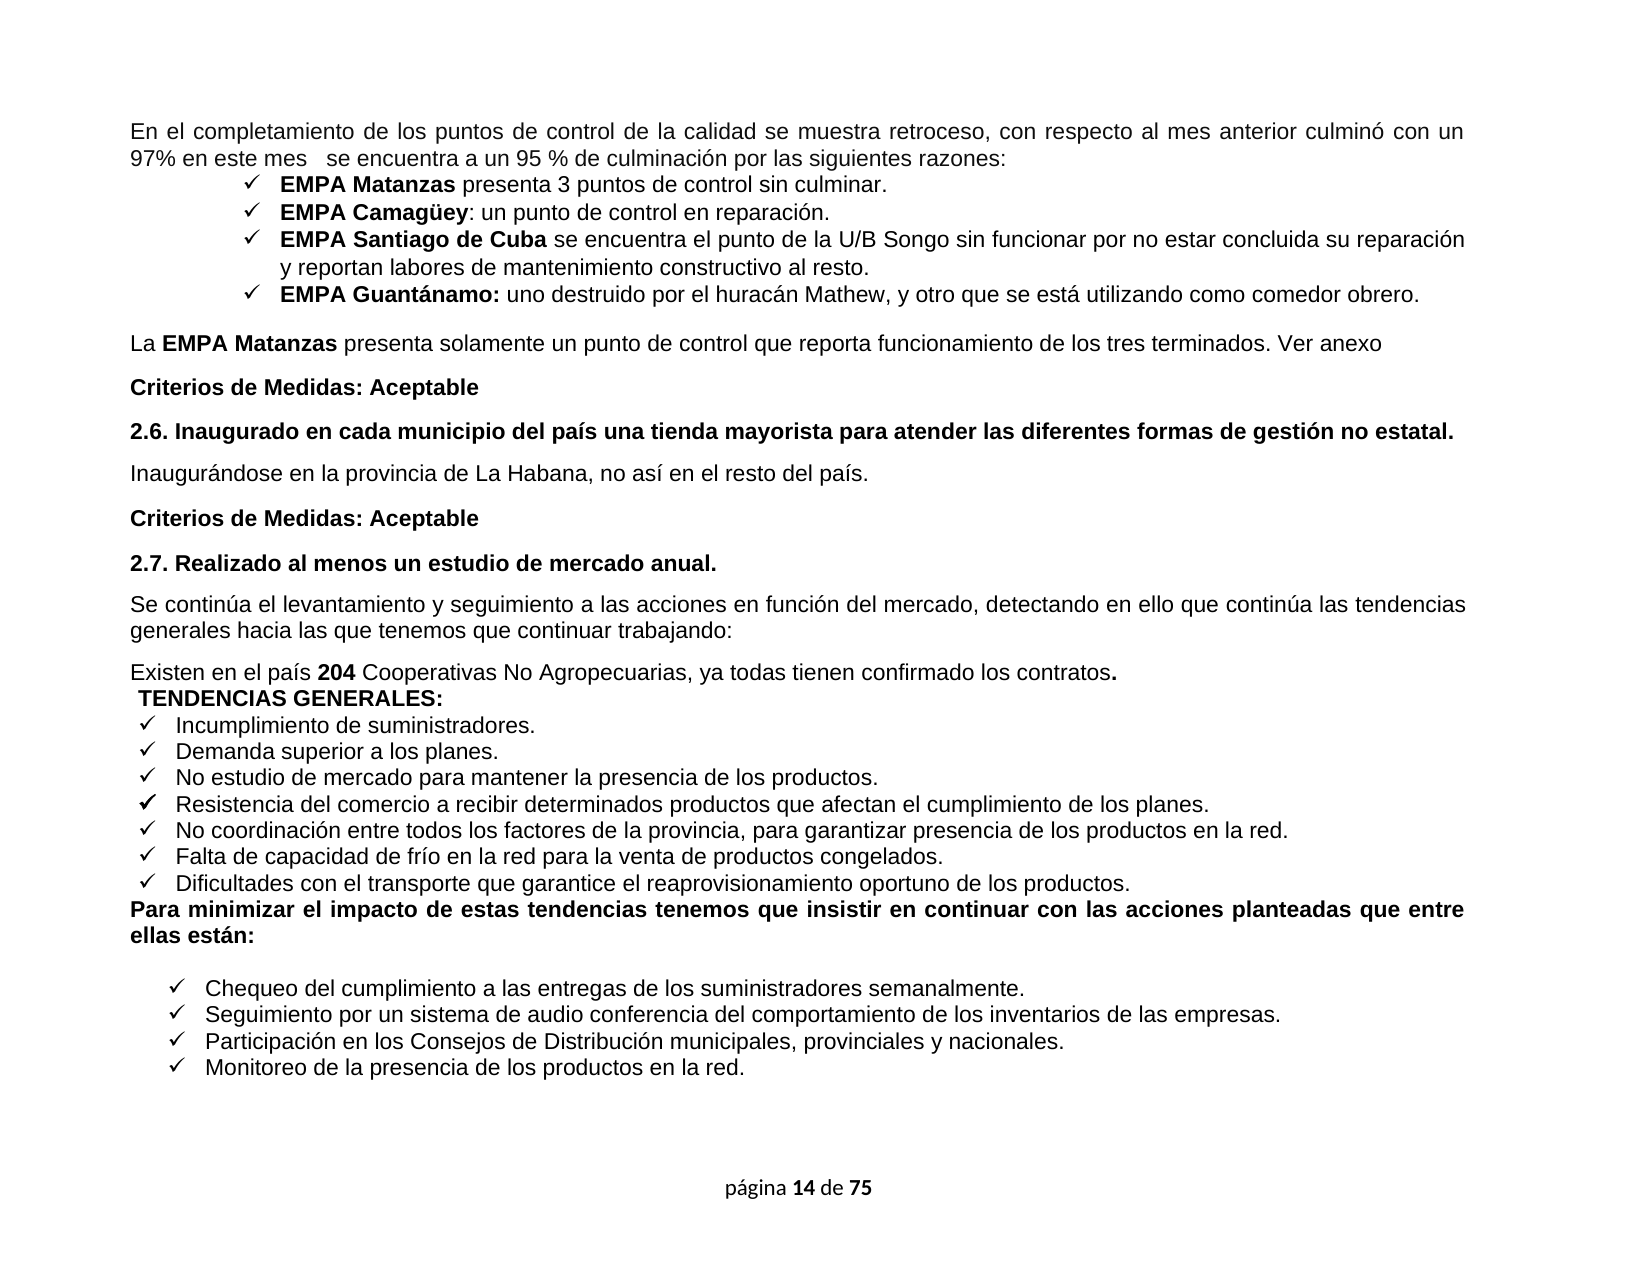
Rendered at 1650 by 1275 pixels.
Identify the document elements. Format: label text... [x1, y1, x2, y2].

text TENDENCIAS GENERALES: [138, 685, 1526, 712]
list Resistencia del comercio a recibir determinados productos que afectan el cumplimiento de los planes. [138, 791, 1526, 817]
list Incumplimiento de suministradores. [138, 712, 1526, 738]
list EMPA Camagüey: un punto de control en reparación. [242, 198, 1467, 225]
text Criterios de Medidas: Aceptable [130, 374, 1467, 400]
list Chequeo del cumplimiento a las entregas de los suministradores semanalmente. [167, 975, 1467, 1001]
list 2.6. Inaugurado en cada municipio del país una tienda mayorista para atender las diferentes formas de gestión no estatal. [130, 418, 1467, 444]
text Criterios de Medidas: Aceptable [130, 505, 1467, 531]
list EMPA Santiago de Cuba se encuentra el punto de la U/B Songo sin funcionar por no estar concluida su reparación y reportan labores de mantenimiento constructivo al resto. [242, 226, 1467, 280]
list Seguimiento por un sistema de audio conferencia del comportamiento de los inventarios de las empresas. [167, 1001, 1467, 1028]
text Para minimizar el impacto de estas tendencias tenemos que insistir en continuar con las acciones planteadas que entre ellas están: [130, 896, 1467, 949]
list EMPA Guantánamo: uno destruido por el huracán Mathew, y otro que se está utilizando como comedor obrero. [242, 281, 1467, 308]
text La EMPA Matanzas presenta solamente un punto de control que reporta funcionamiento de los tres terminados. Ver anexo [130, 330, 1467, 356]
list EMPA Matanzas presenta 3 puntos de control sin culminar. [242, 171, 1467, 197]
list No coordinación entre todos los factores de la provincia, para garantizar presencia de los productos en la red. [138, 817, 1526, 843]
list Se continúa el levantamiento y seguimiento a las acciones en función del mercado, detectando en ello que continúa las tendencias generales hacia las que tenemos que continuar trabajando: [130, 591, 1467, 644]
text Inaugurándose en la provincia de La Habana, no así en el resto del país. [130, 459, 1467, 486]
list Falta de capacidad de frío en la red para la venta de productos congelados. [138, 843, 1526, 870]
text Existen en el país 204 Cooperativas No Agropecuarias, ya todas tienen confirmado los contratos. [130, 659, 1467, 685]
list Dificultades con el transporte que garantice el reaprovisionamiento oportuno de los productos. [138, 870, 1526, 896]
list Demanda superior a los planes. [138, 738, 1526, 764]
list Participación en los Consejos de Distribución municipales, provinciales y nacionales. [167, 1028, 1467, 1054]
text En el completamiento de los puntos de control de la calidad se muestra retroceso, con respecto al mes anterior culminó con un 97% en este mes se encuentra a un 95 % de culminación por las siguientes razones: [130, 118, 1467, 171]
list Monitoreo de la presencia de los productos en la red. [167, 1054, 1467, 1081]
list 2.7. Realizado al menos un estudio de mercado anual. [130, 550, 1467, 576]
list No estudio de mercado para mantener la presencia de los productos. [138, 764, 1526, 791]
